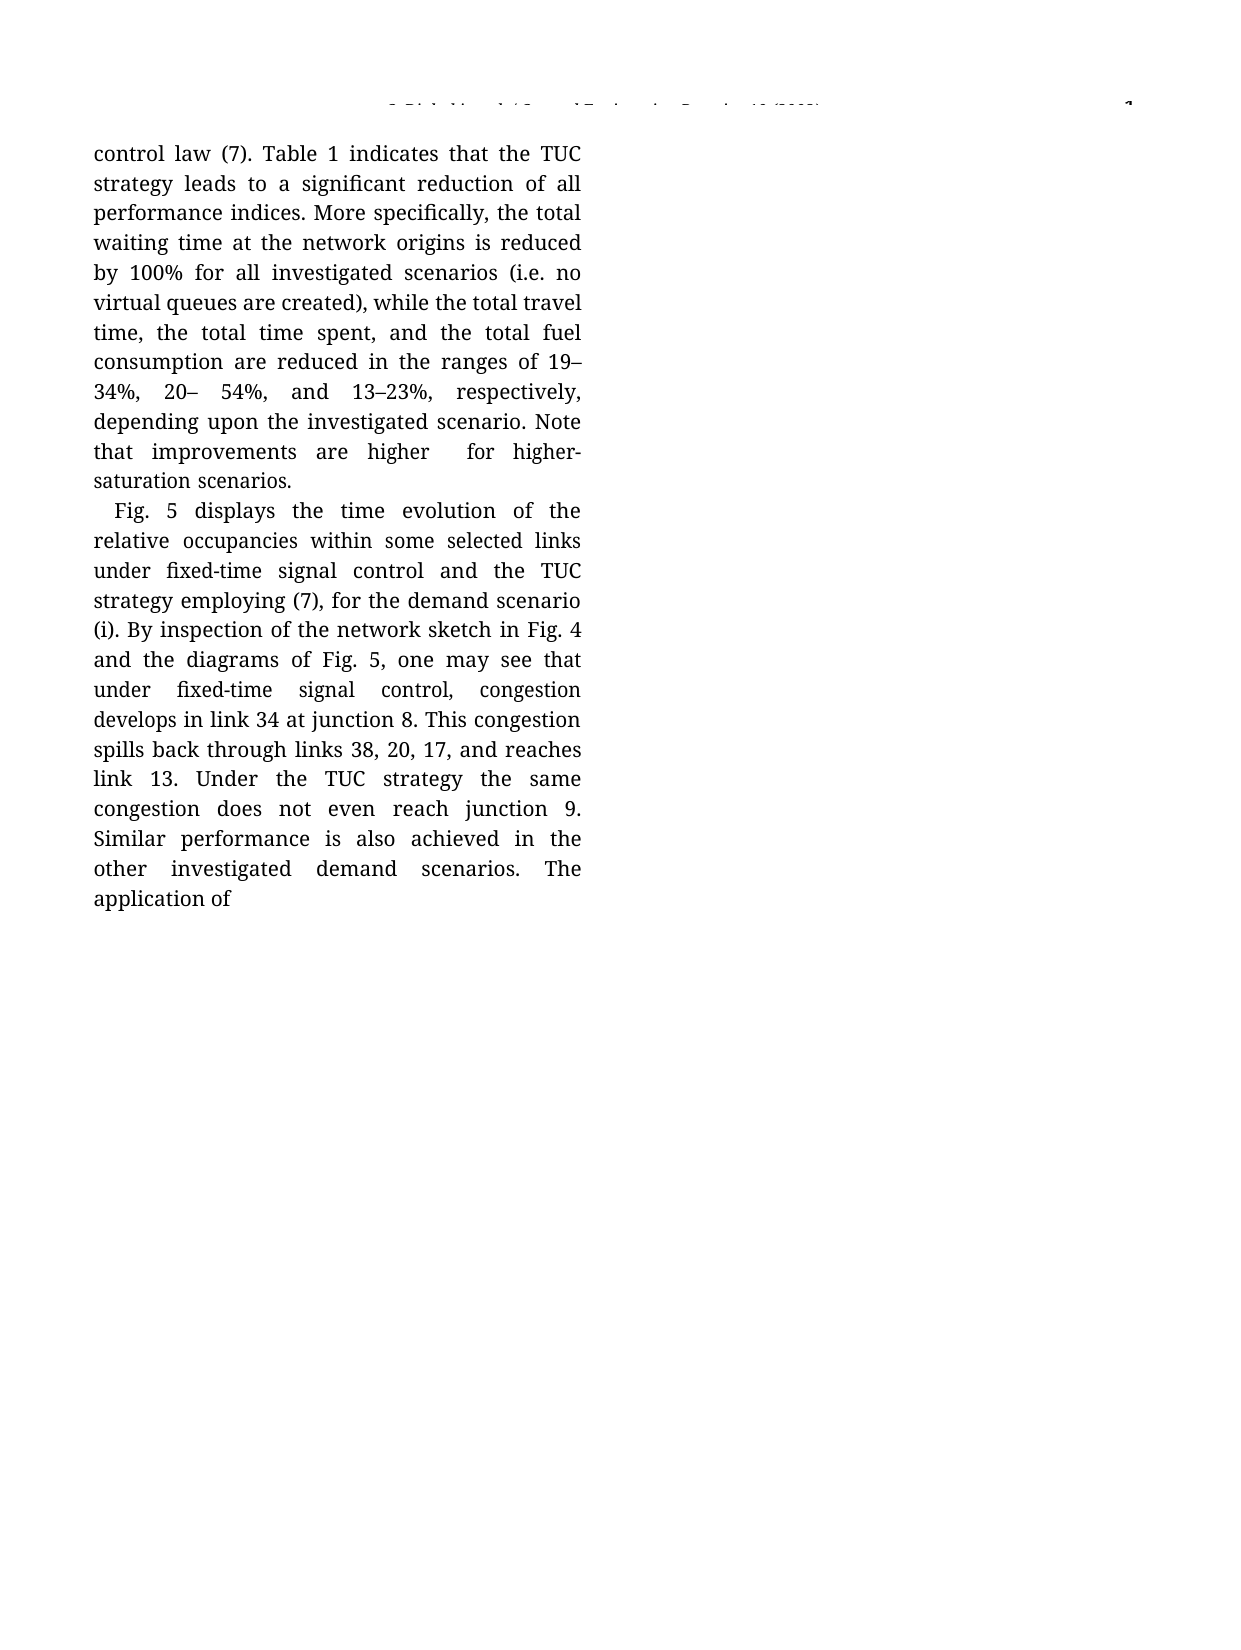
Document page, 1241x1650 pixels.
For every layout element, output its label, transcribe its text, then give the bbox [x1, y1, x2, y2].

text control law (7). Table 1 indicates that the TUC strategy leads to a signiﬁcant reduction of all performance indices. More speciﬁcally, the total waiting time at the network origins is reduced by 100% for all investigated scenarios (i.e. no virtual queues are created), while the total travel time, the total time spent, and the total fuel consumption are reduced in the ranges of 19–34%, 20– 54%, and 13–23%, respectively, depending upon the investigated scenario. Note that improvements are higher for higher-saturation scenarios. [93, 139, 582, 495]
text Fig. 5 displays the time evolution of the relative occupancies within some selected links under ﬁxed-time signal control and the TUC strategy employing (7), for the demand scenario (i). By inspection of the network sketch in Fig. 4 and the diagrams of Fig. 5, one may see that under ﬁxed-time signal control, congestion develops in link 34 at junction 8. This congestion spills back through links 38, 20, 17, and reaches link 13. Under the TUC strategy the same congestion does not even reach junction 9. Similar performance is also achieved in the other investigated demand scenarios. The application of [93, 496, 582, 912]
